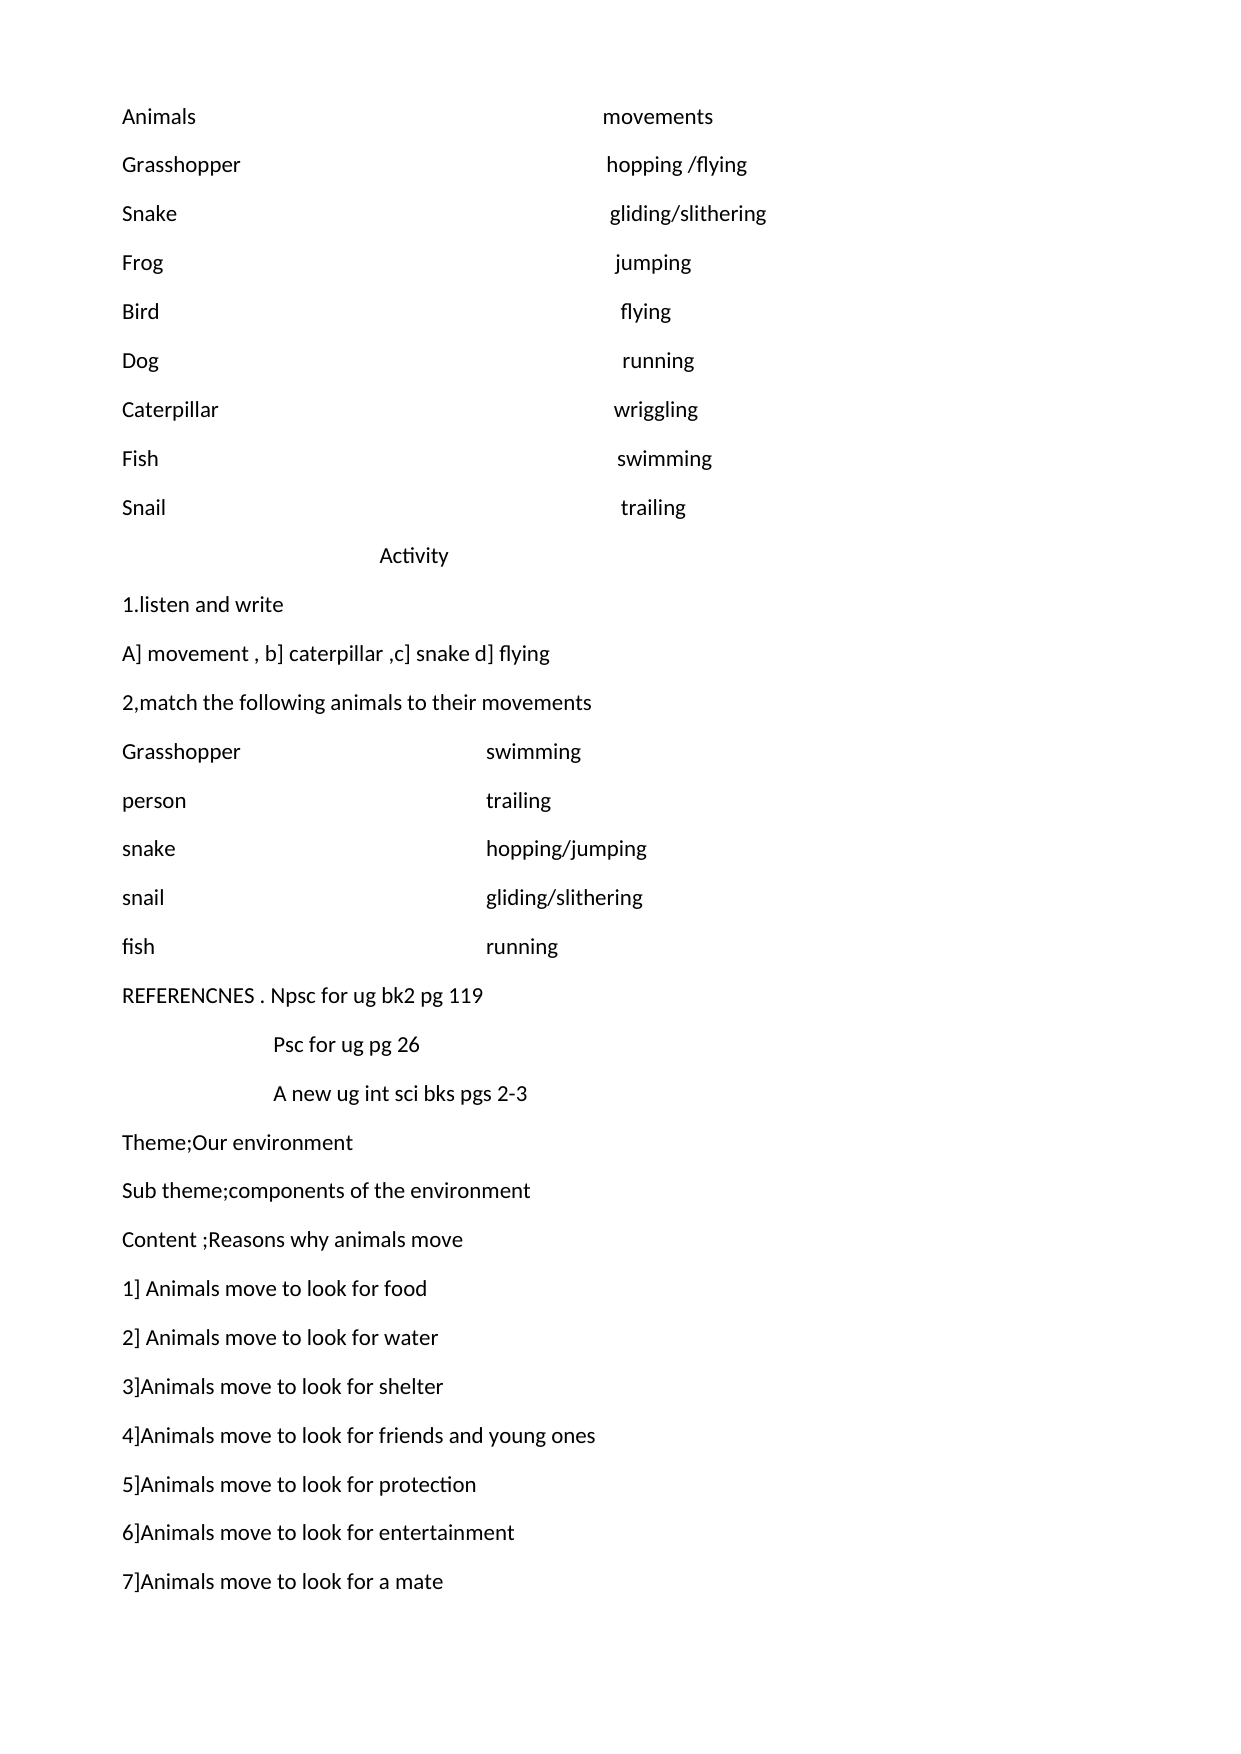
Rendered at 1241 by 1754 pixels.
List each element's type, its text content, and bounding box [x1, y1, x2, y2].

text Psc for ug pg 26 [122, 1030, 1134, 1058]
text Frog jumping [122, 248, 1134, 276]
text 6]Animals move to look for entertainment [122, 1518, 1134, 1547]
text Grasshopper hopping /flying [122, 151, 1134, 179]
text Theme;Our environment [122, 1128, 1134, 1156]
text Bird flying [122, 297, 1134, 325]
text A new ug int sci bks pgs 2-3 [122, 1079, 1134, 1107]
text Snake gliding/slithering [122, 199, 1134, 227]
text fish running [122, 932, 1134, 960]
text Animals movements [122, 102, 1134, 130]
text 1] Animals move to look for food [122, 1274, 1134, 1302]
text Content ;Reasons why animals move [122, 1225, 1134, 1253]
text snail gliding/slithering [122, 883, 1134, 911]
text 2,match the following animals to their movements [122, 688, 1134, 716]
text 1.listen and write [122, 590, 1134, 618]
text REFERENCNES . Npsc for ug bk2 pg 119 [122, 981, 1134, 1009]
text 5]Animals move to look for protection [122, 1470, 1134, 1498]
text Dog running [122, 346, 1134, 374]
text Caterpillar wriggling [122, 395, 1134, 423]
text 2] Animals move to look for water [122, 1323, 1134, 1351]
text A] movement , b] caterpillar ,c] snake d] flying [122, 639, 1134, 667]
text Sub theme;components of the environment [122, 1177, 1134, 1204]
text 4]Animals move to look for friends and young ones [122, 1421, 1134, 1449]
text person trailing [122, 786, 1134, 814]
text 3]Animals move to look for shelter [122, 1372, 1134, 1400]
text Fish swimming [122, 444, 1134, 472]
text Activity [122, 541, 1134, 569]
text snake hopping/jumping [122, 834, 1134, 863]
text 7]Animals move to look for a mate [122, 1567, 1134, 1595]
text Snail trailing [122, 493, 1134, 521]
text Grasshopper swimming [122, 737, 1134, 765]
